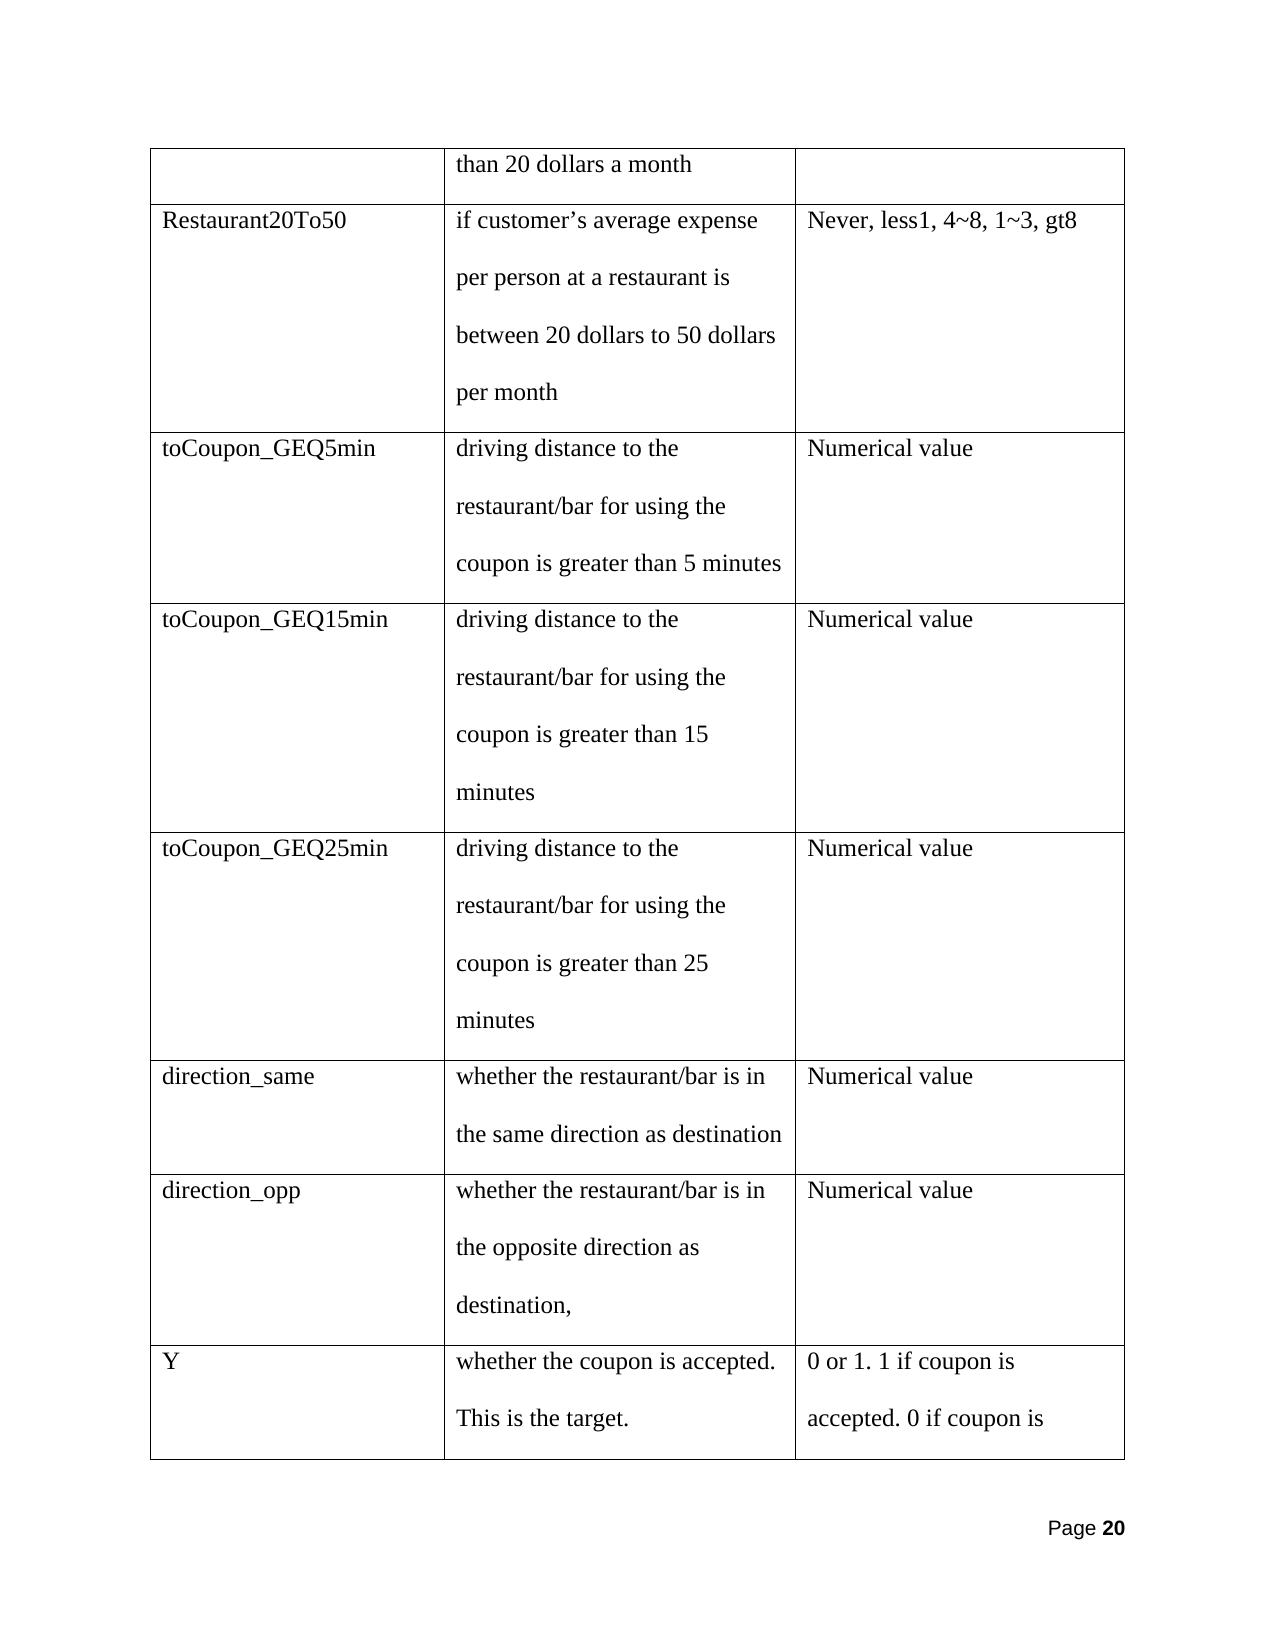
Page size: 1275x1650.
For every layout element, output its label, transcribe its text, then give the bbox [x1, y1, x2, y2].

table_cell whether the restaurant/bar is in the opposite direction as destination, [445, 1175, 795, 1345]
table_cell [445, 1346, 795, 1458]
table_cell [796, 149, 1124, 204]
table_cell Numerical value [796, 833, 1124, 1060]
table_cell Restaurant20To50 [151, 205, 444, 432]
table_cell Never, less1, 4~8, 1~3, gt8 [796, 205, 1124, 432]
table_cell Numerical value [796, 433, 1124, 603]
table_cell Y [151, 1346, 444, 1458]
table_cell direction_same [151, 1061, 444, 1174]
table_cell driving distance to the restaurant/bar for using the coupon is greater than 25 minutes [445, 833, 795, 1060]
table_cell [445, 149, 795, 204]
table_cell direction_opp [151, 1175, 444, 1345]
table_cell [796, 1346, 1124, 1458]
table_cell driving distance to the restaurant/bar for using the coupon is greater than 5 minutes [445, 433, 795, 603]
table_cell Numerical value [796, 1175, 1124, 1345]
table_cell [151, 149, 444, 204]
table_cell driving distance to the restaurant/bar for using the coupon is greater than 15 minutes [445, 604, 795, 832]
table_cell whether the restaurant/bar is in the same direction as destination [445, 1061, 795, 1174]
table_cell toCoupon_GEQ15min [151, 604, 444, 832]
table_cell Numerical value [796, 1061, 1124, 1174]
table_cell toCoupon_GEQ5min [151, 433, 444, 603]
table_cell if customer’s average expense per person at a restaurant is between 20 dollars to 50 dollars per month [445, 205, 795, 432]
table_cell toCoupon_GEQ25min [151, 833, 444, 1060]
table_cell Numerical value [796, 604, 1124, 832]
